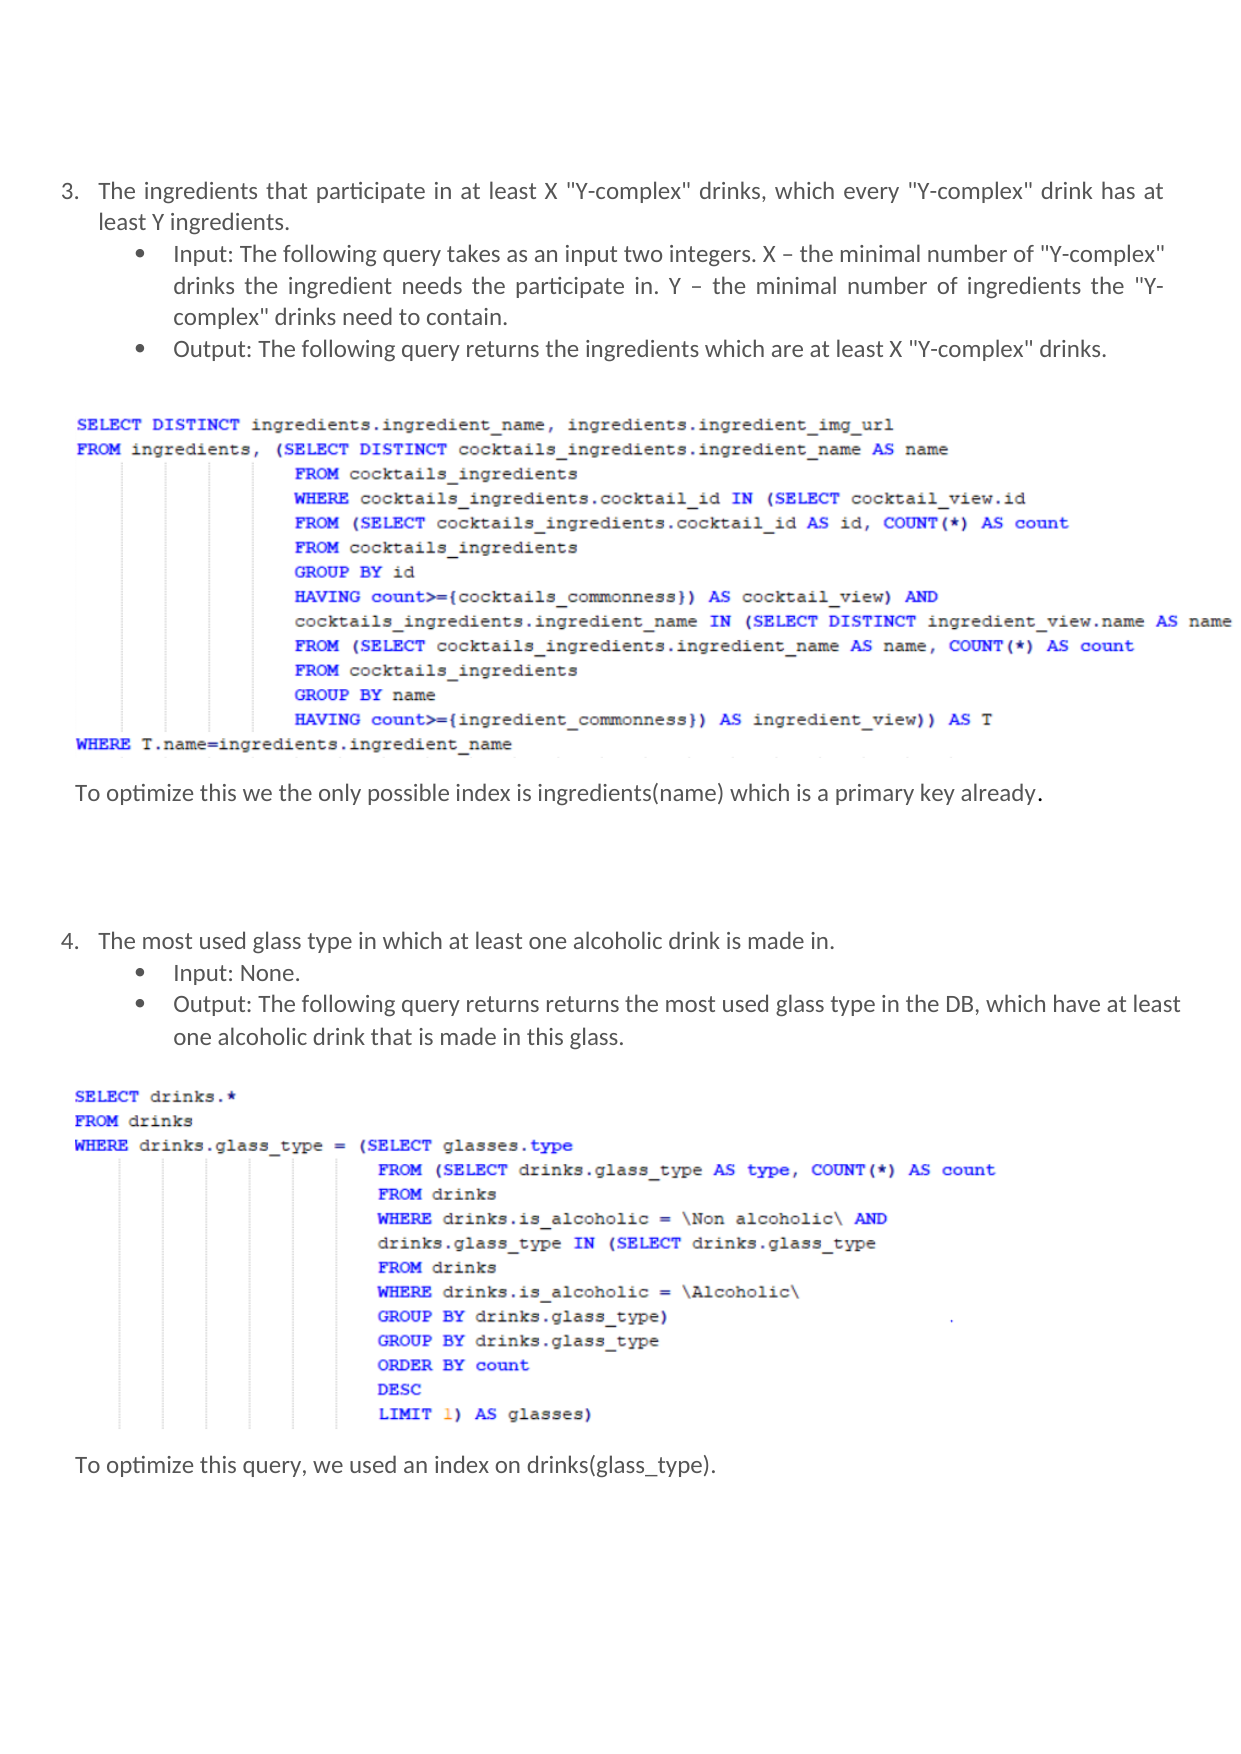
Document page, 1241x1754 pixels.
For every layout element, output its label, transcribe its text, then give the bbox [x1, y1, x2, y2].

list Input: The following query takes as an input two integers. X – the minimal number of "Y-complex" drinks the ingredient needs the participate in. Y – the minimal number of ingredients the "Y-complex" drinks need to contain. [136, 238, 1166, 332]
list Output: The following query returns returns the most used glass type in the DB, which have at least one alcoholic drink that is made in this glass. [136, 988, 1224, 1052]
text To optimize this we the only possible index is ingredients(name) which is a primary key already. [75, 777, 1166, 807]
list Output: The following query returns the ingredients which are at least X "Y-complex" drinks. [136, 333, 1224, 364]
list The ingredients that participate in at least X "Y-complex" drinks, which every "Y-complex" drink has at least Y ingredients. [61, 175, 1166, 237]
picture [75, 415, 1239, 758]
picture [75, 1087, 1002, 1430]
list Input: None. [136, 957, 1166, 987]
text To optimize this query, we used an index on drinks(glass_type). [75, 1449, 1166, 1479]
list The most used glass type in which at least one alcoholic drink is made in. [61, 925, 1166, 956]
